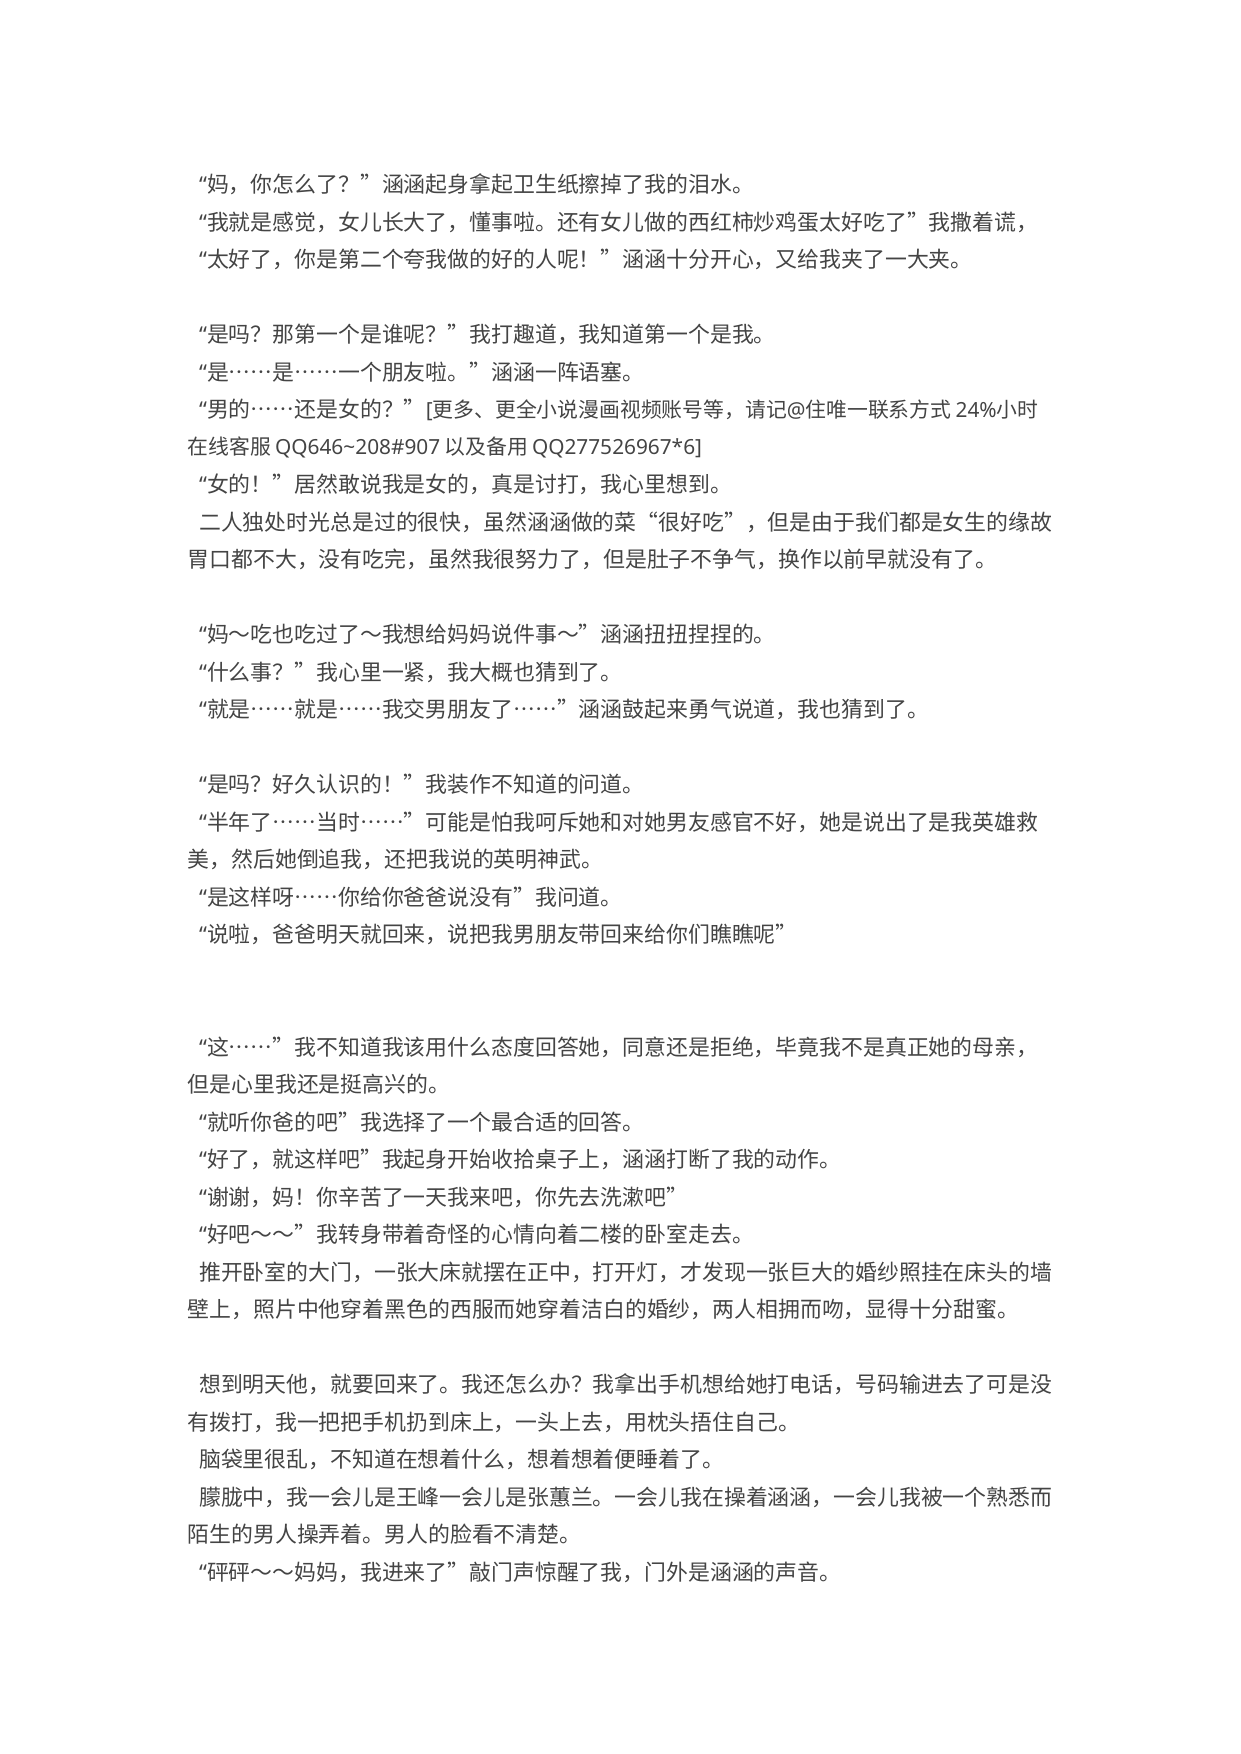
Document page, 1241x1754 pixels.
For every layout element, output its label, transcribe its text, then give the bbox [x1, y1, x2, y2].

text 脑袋里很乱，不知道在想着什么，想着想着便睡着了。 [187, 1439, 1053, 1477]
text 二人独处时光总是过的很快，虽然涵涵做的菜“很好吃”，但是由于我们都是女生的缘故胃口都不大，没有吃完，虽然我很努力了，但是肚子不争气，换作以前早就没有了。, s( K8 o: |- K4 S [187, 502, 1053, 614]
text “就听你爸的吧”我选择了一个最合适的回答。 [187, 1102, 1053, 1139]
text 想到明天他，就要回来了。我还怎么办？我拿出手机想给她打电话，号码输进去了可是没有拨打，我一把把手机扔到床上，一头上去，用枕头捂住自己。 [187, 1364, 1053, 1439]
text “妈～吃也吃过了～我想给妈妈说件事～”涵涵扭扭捏捏的。 [187, 614, 1053, 652]
text “妈，你怎么了？”涵涵起身拿起卫生纸擦掉了我的泪水。8 g' w! _4 z q- S3 ] [187, 164, 1053, 202]
text “好吧～～”我转身带着奇怪的心情向着二楼的卧室走去。2 m$ l' H2 }; P* V2 r0 }+ p4 N. O# i [187, 1214, 1053, 1252]
text “谢谢，妈！你辛苦了一天我来吧，你先去洗漱吧” [187, 1177, 1053, 1214]
text 推开卧室的大门，一张大床就摆在正中，打开灯，才发现一张巨大的婚纱照挂在床头的墙壁上，照片中他穿着黑色的西服而她穿着洁白的婚纱，两人相拥而吻，显得十分甜蜜。9 P. g: p G% Q. t5 y1 F+ r. E: E [187, 1252, 1053, 1364]
text “是吗？那第一个是谁呢？”我打趣道，我知道第一个是我。 [187, 314, 1053, 352]
text “是吗？好久认识的！”我装作不知道的问道。; u! M0 `4 k. t H: ] E [187, 764, 1053, 802]
text “女的！”居然敢说我是女的，真是讨打，我心里想到。+ G: J) X2 Q' F9 L, J [187, 464, 1053, 502]
text “半年了……当时……”可能是怕我呵斥她和对她男友感官不好，她是说出了是我英雄救美，然后她倒追我，还把我说的英明神武。/ o% c. N6 F7 S4 s [187, 802, 1053, 877]
text “我就是感觉，女儿长大了，懂事啦。还有女儿做的西红柿炒鸡蛋太好吃了”我撒着谎， [187, 202, 1053, 239]
text “是这样呀……你给你爸爸说没有”我问道。' y& P7 F- L$ L* C; f- ` [187, 877, 1053, 914]
text “这……”我不知道我该用什么态度回答她，同意还是拒绝，毕竟我不是真正她的母亲，但是心里我还是挺高兴的。) p' v3 z/ H: O* x# U. R3 Z) ~ [187, 1027, 1053, 1102]
text “就是……就是……我交男朋友了……”涵涵鼓起来勇气说道，我也猜到了。5 L, |" K/ q! d' t( v4 n- ^+ w [187, 689, 1053, 764]
text “是……是……一个朋友啦。”涵涵一阵语塞。 [187, 352, 1053, 389]
text 朦胧中，我一会儿是王峰一会儿是张蕙兰。一会儿我在操着涵涵，一会儿我被一个熟悉而陌生的男人操弄着。男人的脸看不清楚。; W; V* _. L" \, }3 ^ [187, 1477, 1053, 1552]
text “说啦，爸爸明天就回来，说把我男朋友带回来给你们瞧瞧呢”8 a+ Z2 m. @( {7 G[更@多、更全小说漫画视频账号等，请记住唯一联系方式24小时在线客服QQ646&~20^890*7以及备用QQ2775269676] [187, 914, 1053, 1027]
text “好了，就这样吧”我起身开始收拾桌子上，涵涵打断了我的动作。 [187, 1139, 1053, 1177]
text “太好了，你是第二个夸我做的好的人呢！”涵涵十分开心，又给我夹了一大夹。" K- g, Z7 Q" u' e A: `& C! h& ? v5 N [187, 239, 1053, 314]
text “什么事？”我心里一紧，我大概也猜到了。 [187, 652, 1053, 689]
text “砰砰～～妈妈，我进来了”敲门声惊醒了我，门外是涵涵的声音。 [187, 1552, 1053, 1589]
text “男的……还是女的？”[更多、更全小说漫画视频账号等，请记@住唯一联系方式24%小时在线客服QQ646~208#907以及备用QQ277526967*6] [187, 389, 1053, 464]
